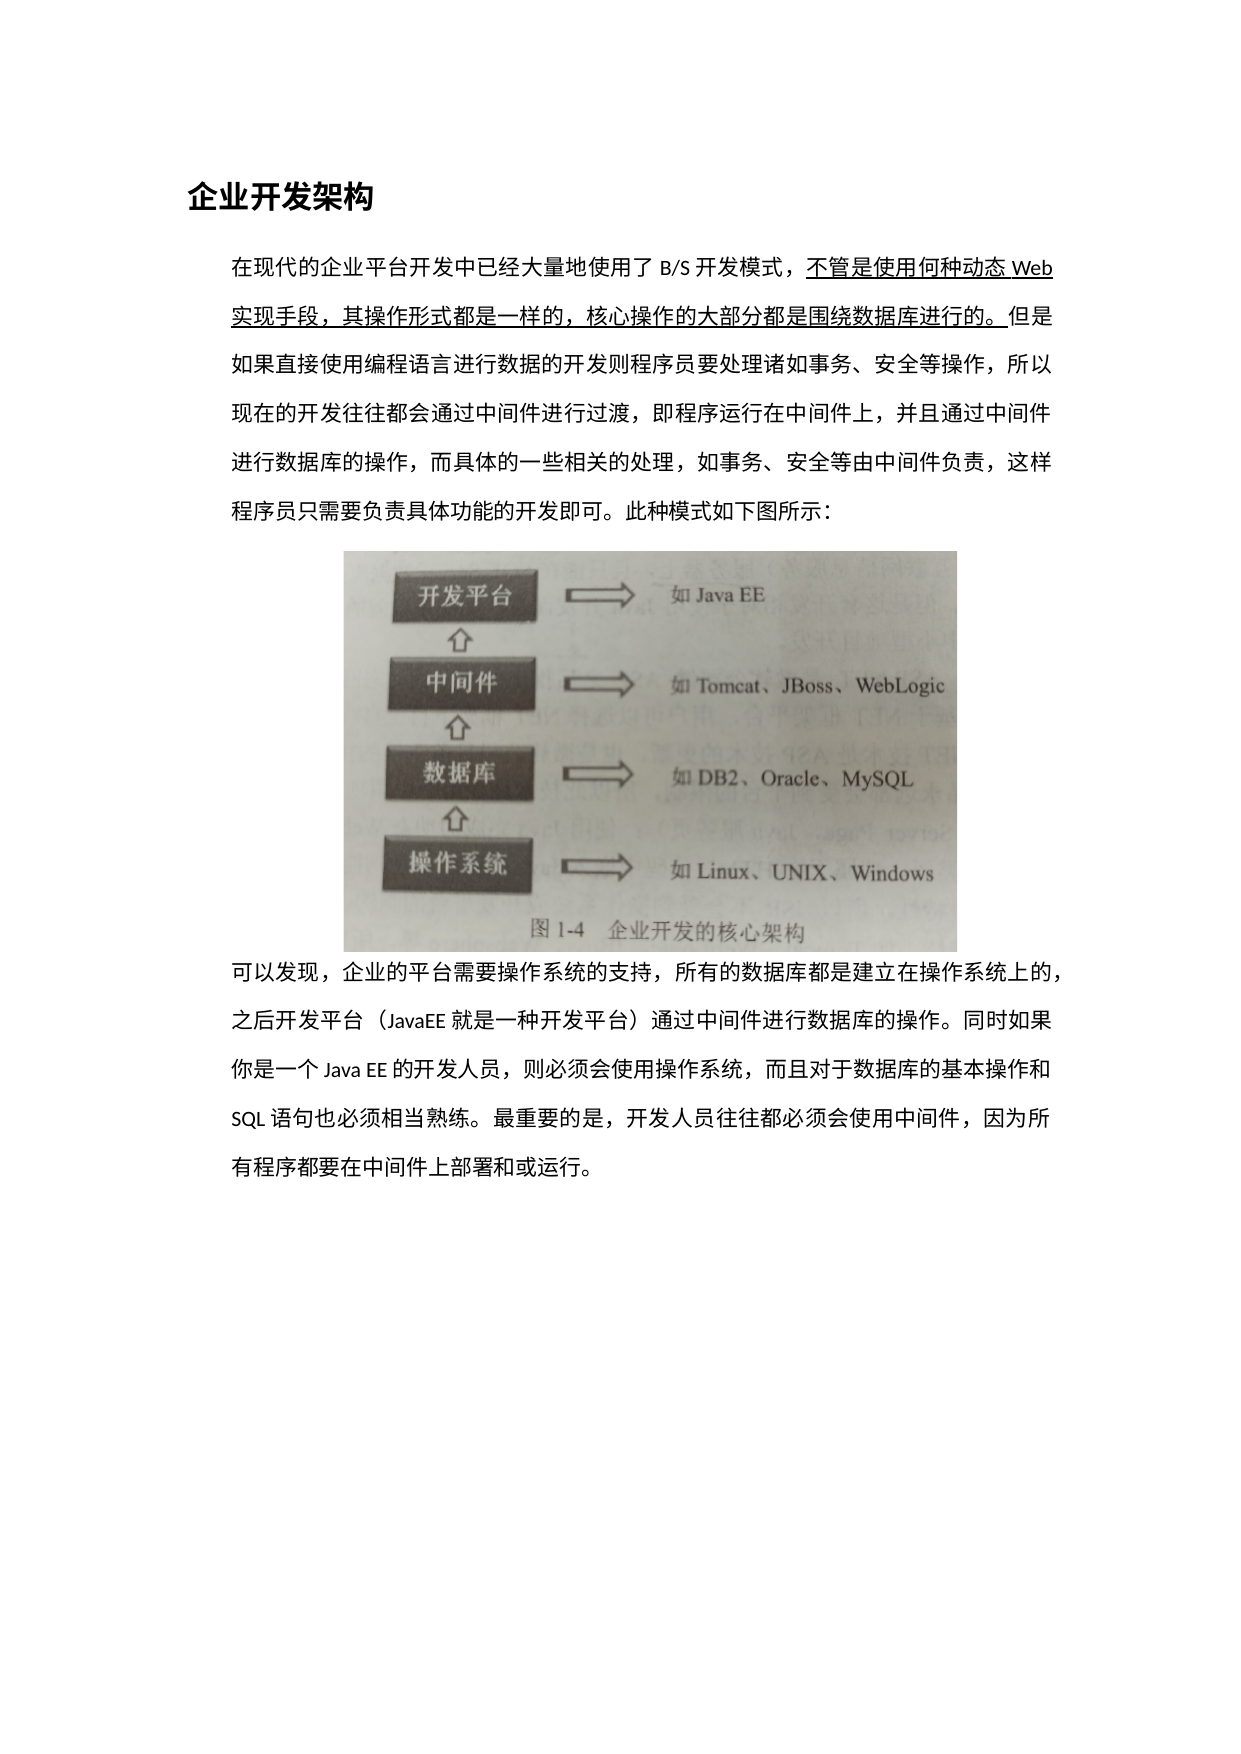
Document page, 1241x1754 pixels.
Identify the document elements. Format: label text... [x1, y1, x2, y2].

picture [343, 551, 958, 952]
subtitle 企业开发架构 [187, 162, 1053, 227]
text 可以发现，企业的平台需要操作系统的支持，所有的数据库都是建立在操作系统上的，之后开发平台（JavaEE就是一种开发平台）通过中间件进行数据库的操作。同时如果你是一个Java EE的开发人员，则必须会使用操作系统，而且对于数据库的基本操作和SQL语句也必须相当熟练。最重要的是，开发人员往往都必须会使用中间件，因为所有程序都要在中间件上部署和或运行。 [231, 954, 1053, 1182]
text 在现代的企业平台开发中已经大量地使用了B/S开发模式，不管是使用何种动态Web实现手段，其操作形式都是一样的，核心操作的大部分都是围绕数据库进行的。但是如果直接使用编程语言进行数据的开发则程序员要处理诸如事务、安全等操作，所以现在的开发往往都会通过中间件进行过渡，即程序运行在中间件上，并且通过中间件进行数据库的操作，而具体的一些相关的处理，如事务、安全等由中间件负责，这样程序员只需要负责具体功能的开发即可。此种模式如下图所示： [231, 249, 1053, 526]
